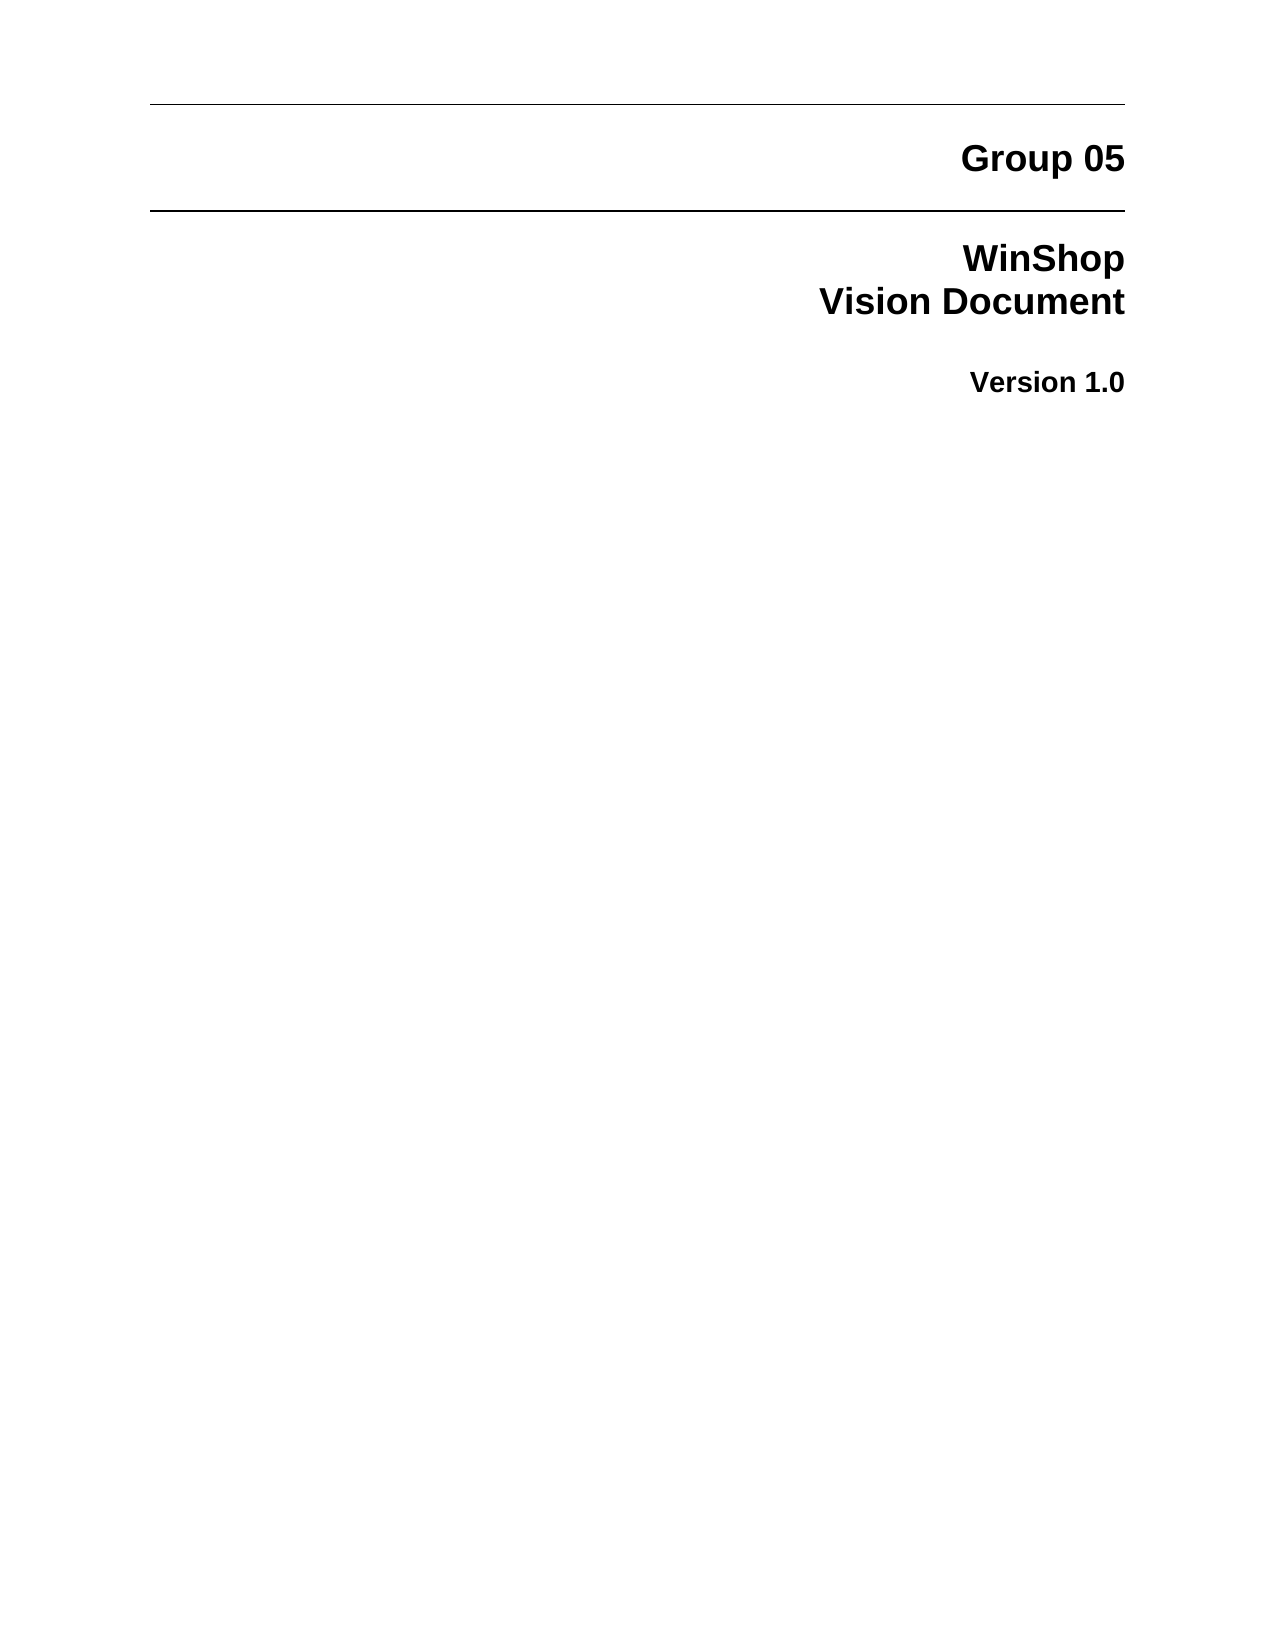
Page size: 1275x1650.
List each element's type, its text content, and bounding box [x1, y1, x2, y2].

title Version 1.0 [150, 365, 1125, 399]
title Vision Document [150, 279, 1125, 322]
title WinShop [150, 236, 1125, 279]
